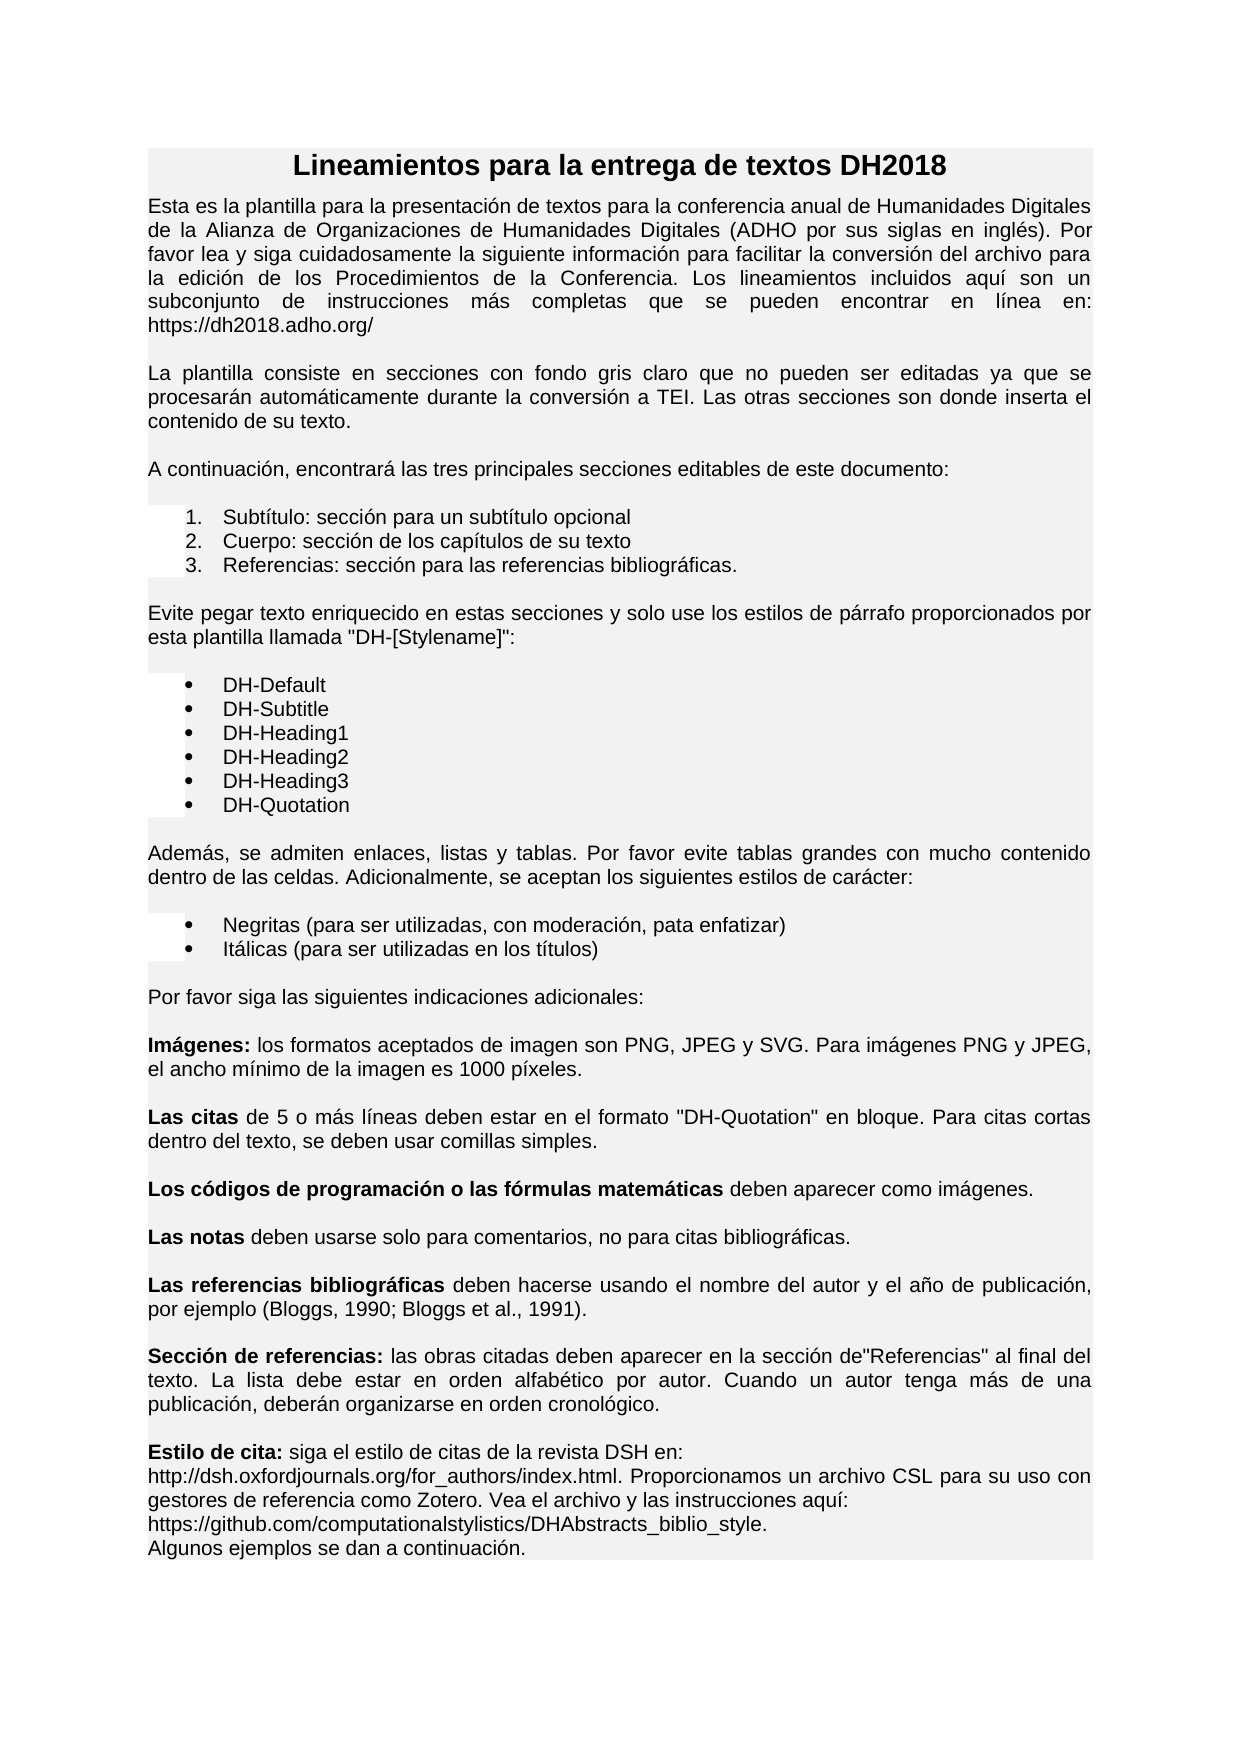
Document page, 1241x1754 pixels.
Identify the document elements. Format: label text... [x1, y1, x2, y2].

text Los códigos de programación o las fórmulas matemáticas deben aparecer como imágenes. [148, 1177, 1093, 1201]
text La plantilla consiste en secciones con fondo gris claro que no pueden ser editadas ya que se procesarán automáticamente durante la conversión a TEI. Las otras secciones son donde inserta el contenido de su texto. [148, 361, 1093, 433]
text Por favor siga las siguientes indicaciones adicionales: [148, 985, 1093, 1009]
title Lineamientos para la entrega de textos DH2018 [148, 148, 1093, 181]
list Negritas (para ser utilizadas, con moderación, pata enfatizar) [185, 913, 1093, 937]
text Las notas deben usarse solo para comentarios, no para citas bibliográficas. [148, 1224, 1093, 1248]
text https://github.com/computationalstylistics/DHAbstracts_biblio_style. [148, 1512, 1093, 1536]
text Imágenes: los formatos aceptados de imagen son PNG, JPEG y SVG. Para imágenes PNG y JPEG, el ancho mínimo de la imagen es 1000 píxeles. [148, 1033, 1093, 1081]
text Sección de referencias: las obras citadas deben aparecer en la sección de"Referencias" al final del texto. La lista debe estar en orden alfabético por autor. Cuando un autor tenga más de una publicación, deberán organizarse en orden cronológico. [148, 1344, 1093, 1416]
list DH-Heading2 [185, 745, 1093, 769]
text Evite pegar texto enriquecido en estas secciones y solo use los estilos de párrafo proporcionados por esta plantilla llamada "DH-[Stylename]": [148, 601, 1093, 649]
list DH-Heading3 [185, 769, 1093, 793]
text Las citas de 5 o más líneas deben estar en el formato "DH-Quotation" en bloque. Para citas cortas dentro del texto, se deben usar comillas simples. [148, 1105, 1093, 1153]
text Algunos ejemplos se dan a continuación. [148, 1536, 1093, 1560]
list Referencias: sección para las referencias bibliográficas. [185, 553, 1093, 577]
list Itálicas (para ser utilizadas en los títulos) [185, 937, 1093, 961]
list DH-Subtitle [185, 697, 1093, 721]
text Las referencias bibliográficas deben hacerse usando el nombre del autor y el año de publicación, por ejemplo (Bloggs, 1990; Bloggs et al., 1991). [148, 1272, 1093, 1320]
list DH-Default [185, 673, 1093, 697]
text Esta es la plantilla para la presentación de textos para la conferencia anual de Humanidades Digitales de la Alianza de Organizaciones de Humanidades Digitales (ADHO por sus siglas en inglés). Por favor lea y siga cuidadosamente la siguiente información para facilitar la conversión del archivo para la edición de los Procedimientos de la Conferencia. Los lineamientos incluidos aquí son un subconjunto de instrucciones más completas que se pueden encontrar en línea en: https://dh2018.adho.org/ [148, 193, 1093, 337]
list Subtítulo: sección para un subtítulo opcional [185, 505, 1093, 529]
text http://dsh.oxfordjournals.org/for_authors/index.html. Proporcionamos un archivo CSL para su uso con gestores de referencia como Zotero. Vea el archivo y las instrucciones aquí: [148, 1464, 1093, 1512]
list DH-Heading1 [185, 721, 1093, 745]
text Estilo de cita: siga el estilo de citas de la revista DSH en: [148, 1440, 1093, 1464]
list Cuerpo: sección de los capítulos de su texto [185, 529, 1093, 553]
list DH-Quotation [185, 793, 1093, 817]
text A continuación, encontrará las tres principales secciones editables de este documento: [148, 457, 1093, 481]
text Además, se admiten enlaces, listas y tablas. Por favor evite tablas grandes con mucho contenido dentro de las celdas. Adicionalmente, se aceptan los siguientes estilos de carácter: [148, 841, 1093, 889]
